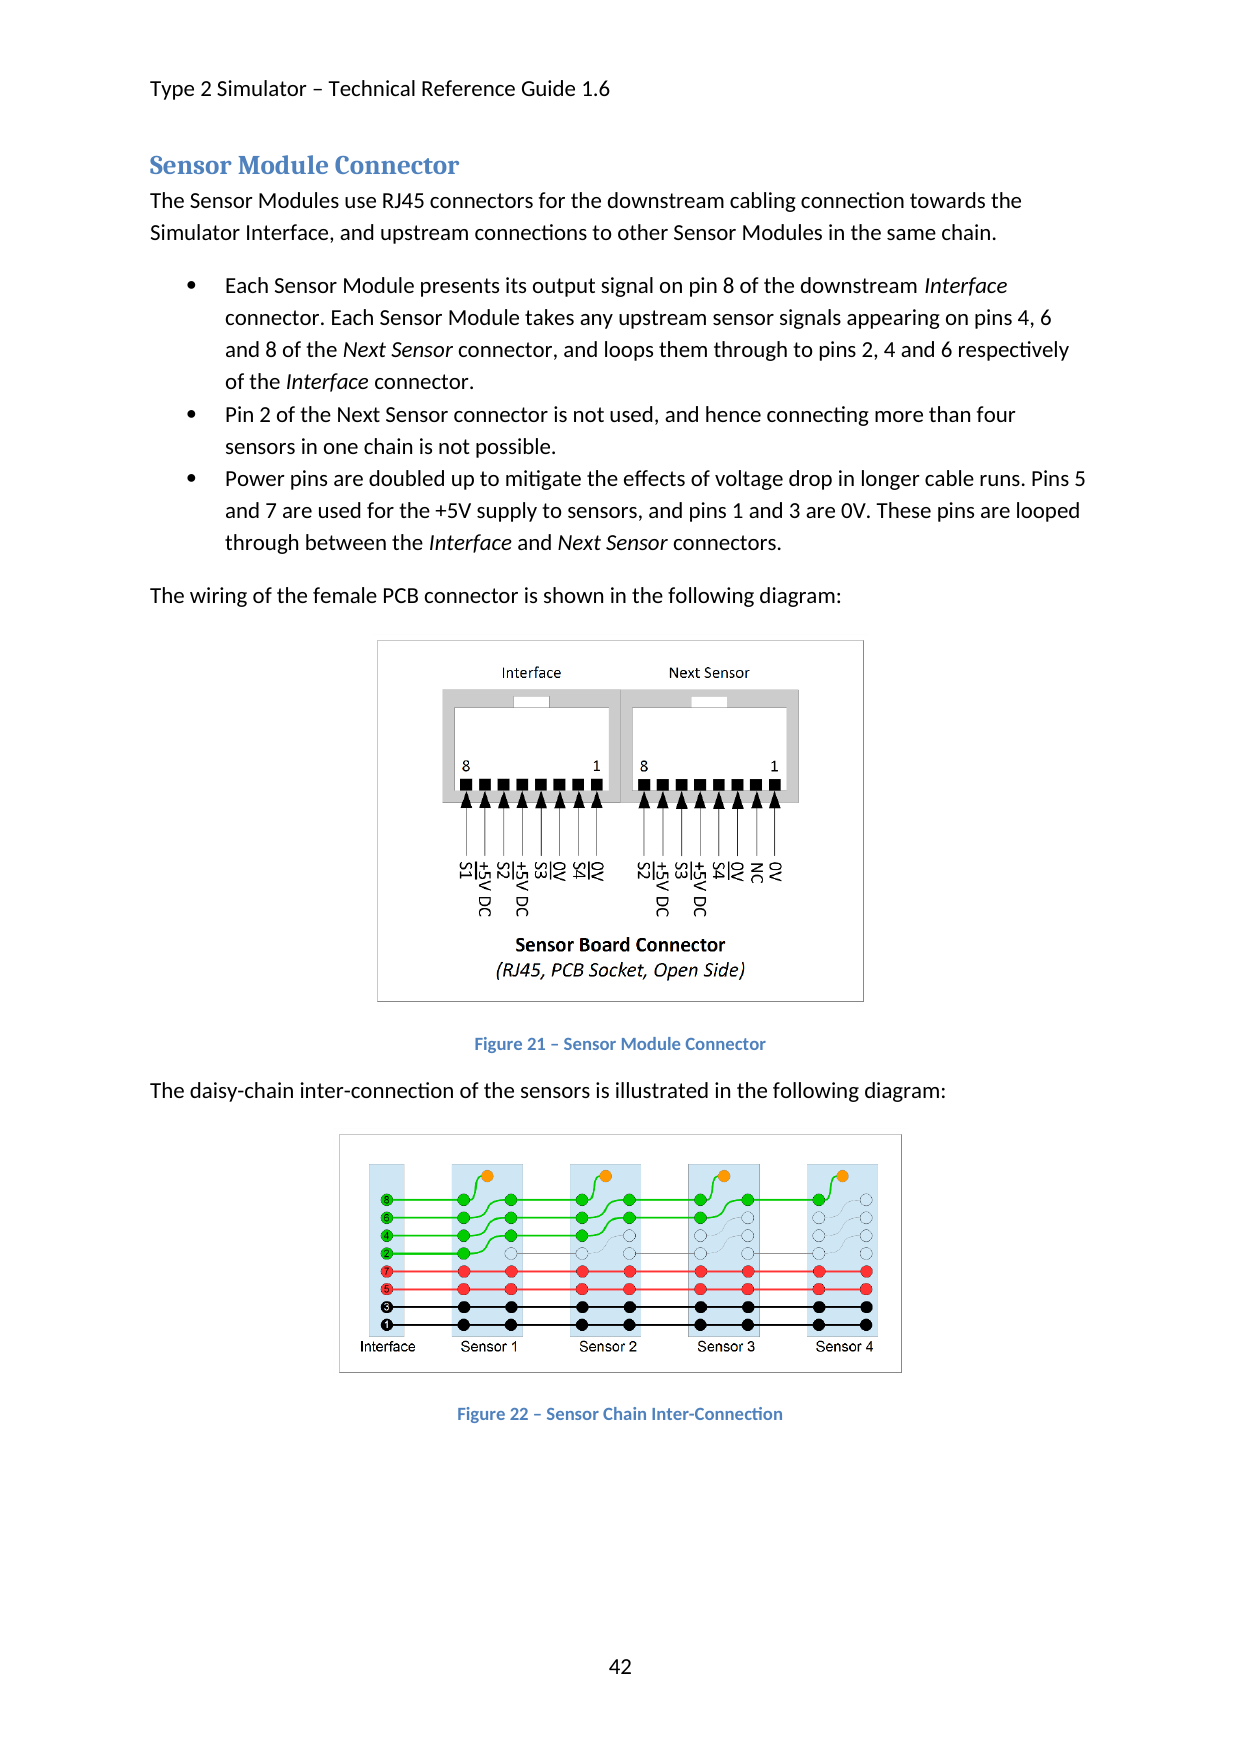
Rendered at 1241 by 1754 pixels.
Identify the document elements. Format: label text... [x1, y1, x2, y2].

text The daisy-chain inter-connection of the sensors is illustrated in the following diagram: [150, 1076, 1090, 1104]
text Figure 22 – Sensor Chain Inter-Connection [150, 1402, 1090, 1425]
list Each Sensor Module presents its output signal on pin 8 of the downstream Interface connector. Each Sensor Module takes any upstream sensor signals appearing on pins 4, 6 and 8 of the Next Sensor connector, and loops them through to pins 2, 4 and 6 respectively of the Interface connector. [187, 271, 1090, 396]
text The Sensor Modules use RJ45 connectors for the downstream cabling connection towards the Simulator Interface, and upstream connections to other Sensor Modules in the same chain. [150, 186, 1090, 246]
text Figure 21 – Sensor Module Connector [150, 1032, 1090, 1055]
text The wiring of the female PCB connector is shown in the following diagram: [150, 581, 1090, 609]
picture [371, 634, 869, 1007]
picture [333, 1128, 907, 1378]
list Pin 2 of the Next Sensor connector is not used, and hence connecting more than four sensors in one chain is not possible. [187, 400, 1090, 460]
list Power pins are doubled up to mitigate the effects of voltage drop in longer cable runs. Pins 5 and 7 are used for the +5V supply to sensors, and pins 1 and 3 are 0V. These pins are looped through between the Interface and Next Sensor connectors. [187, 464, 1090, 556]
subtitle Sensor Module Connector [150, 150, 1090, 181]
